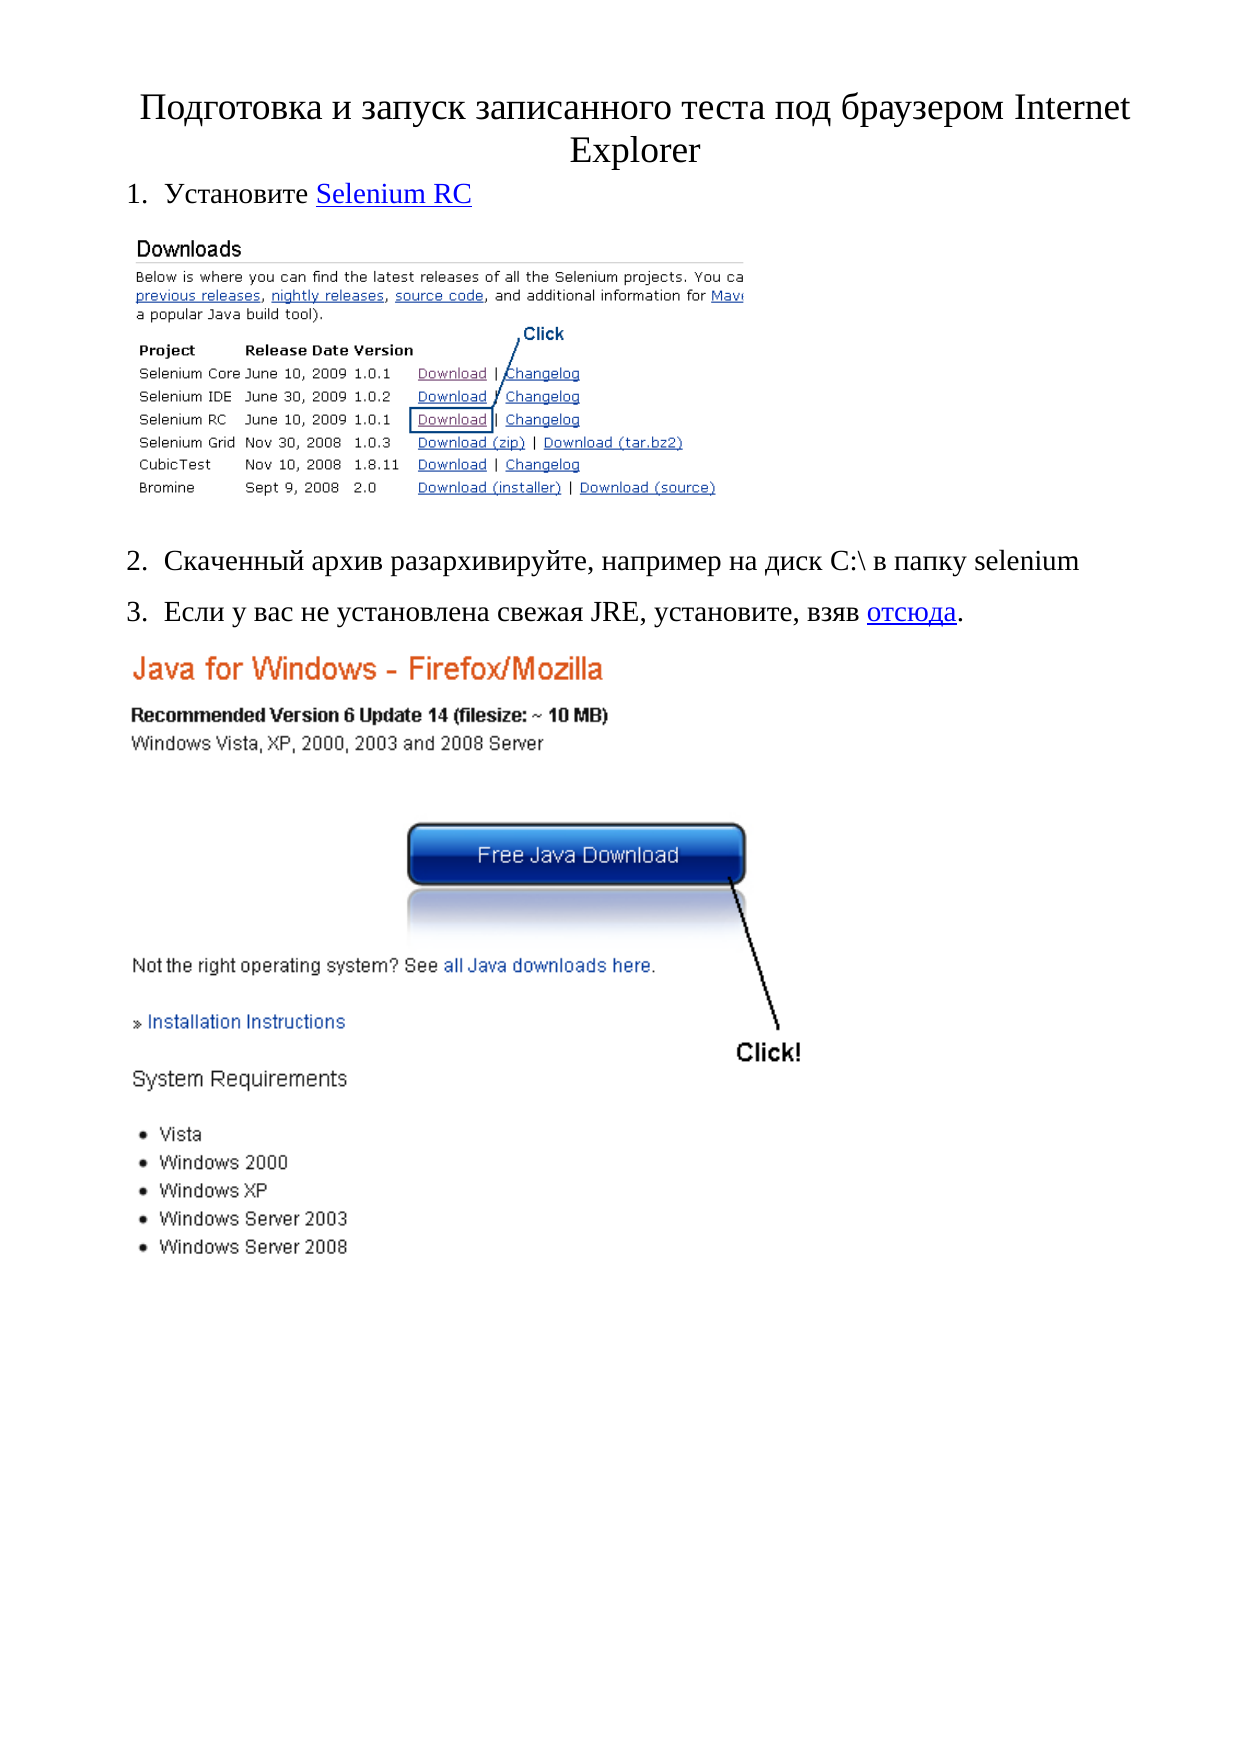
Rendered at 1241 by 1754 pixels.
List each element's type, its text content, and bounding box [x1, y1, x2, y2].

subtitle Подготовка и запуск записанного теста под браузером Internet Explorer [89, 84, 1181, 170]
list Скаченный архив разархивируйте, например на диск C:\ в папку selenium [126, 543, 1181, 577]
picture [126, 644, 947, 1279]
list Если у вас не установлена свежая JRE, установите, взяв отсюда. [126, 594, 1181, 627]
picture [126, 226, 744, 532]
list Установите Selenium RC [126, 177, 1181, 210]
